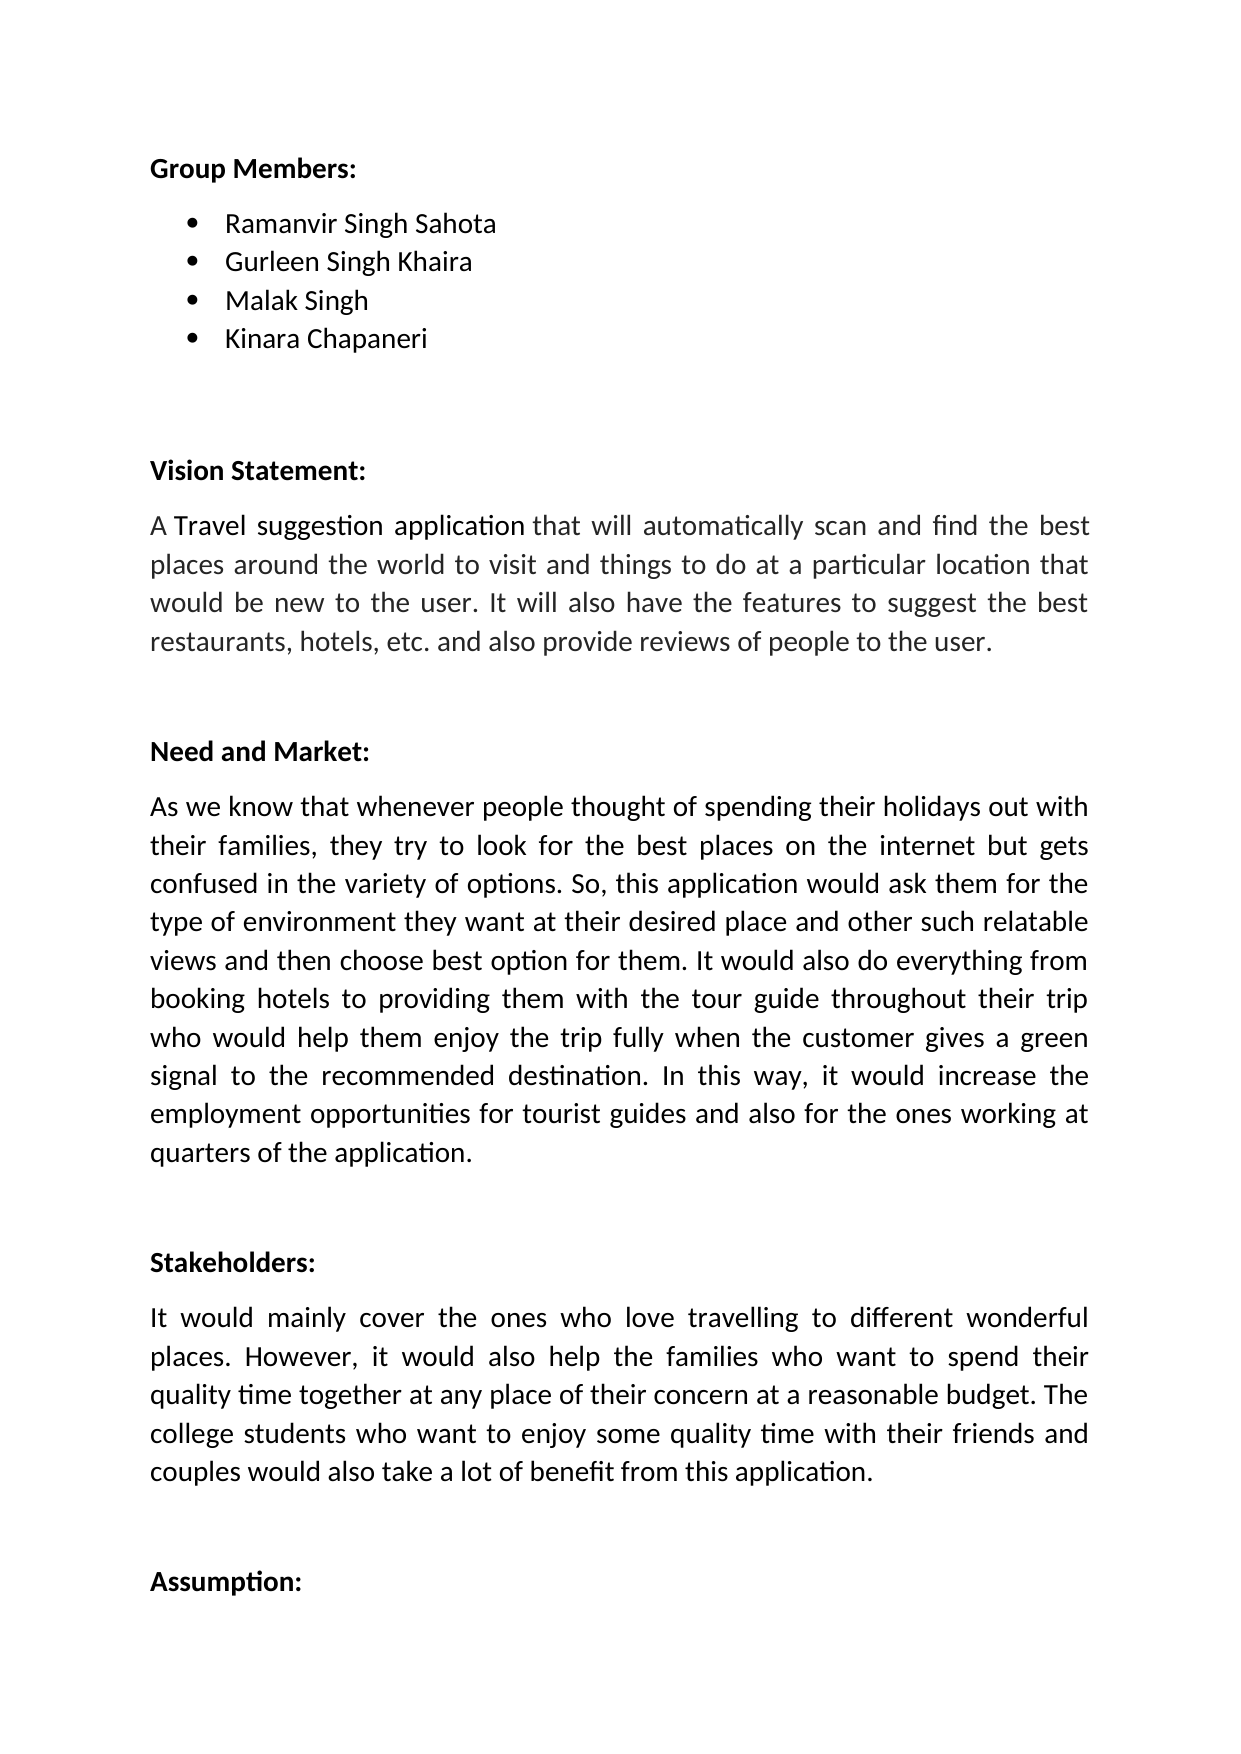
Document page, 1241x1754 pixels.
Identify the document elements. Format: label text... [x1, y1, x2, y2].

list Gurleen Singh Khaira [187, 243, 1090, 279]
text A Travel suggestion application that will automatically scan and find the best places around the world to visit and things to do at a particular location that would be new to the user. It will also have the features to suggest the best restaurants, hotels, etc. and also provide reviews of people to the user. [150, 620, 1090, 658]
list Ramanvir Singh Sahota [187, 205, 1090, 241]
text Assumption: [150, 1563, 1090, 1599]
text A Travel suggestion application that will automatically scan and find the best places around the world to visit and things to do at a particular location that would be new to the user. It will also have the features to suggest the best restaurants, hotels, etc. and also provide reviews of people to the user. [150, 507, 1090, 546]
text Stakeholders: [150, 1244, 1090, 1280]
text Need and Market: [150, 733, 1090, 769]
text It would mainly cover the ones who love travelling to different wonderful places. However, it would also help the families who want to spend their quality time together at any place of their concern at a reasonable budget. The college students who want to enjoy some quality time with their friends and couples would also take a lot of benefit from this application. [150, 1299, 1090, 1489]
text Vision Statement: [150, 452, 1090, 488]
list Malak Singh [187, 282, 1090, 318]
text Group Members: [150, 150, 1090, 186]
list Kinara Chapaneri [187, 320, 1090, 356]
text As we know that whenever people thought of spending their holidays out with their families, they try to look for the best places on the internet but gets confused in the variety of options. So, this application would ask them for the type of environment they want at their desired place and other such relatable views and then choose best option for them. It would also do everything from booking hotels to providing them with the tour guide throughout their trip who would help them enjoy the trip fully when the customer gives a green signal to the recommended destination. In this way, it would increase the employment opportunities for tourist guides and also for the ones working at quarters of the application. [150, 788, 1090, 1170]
